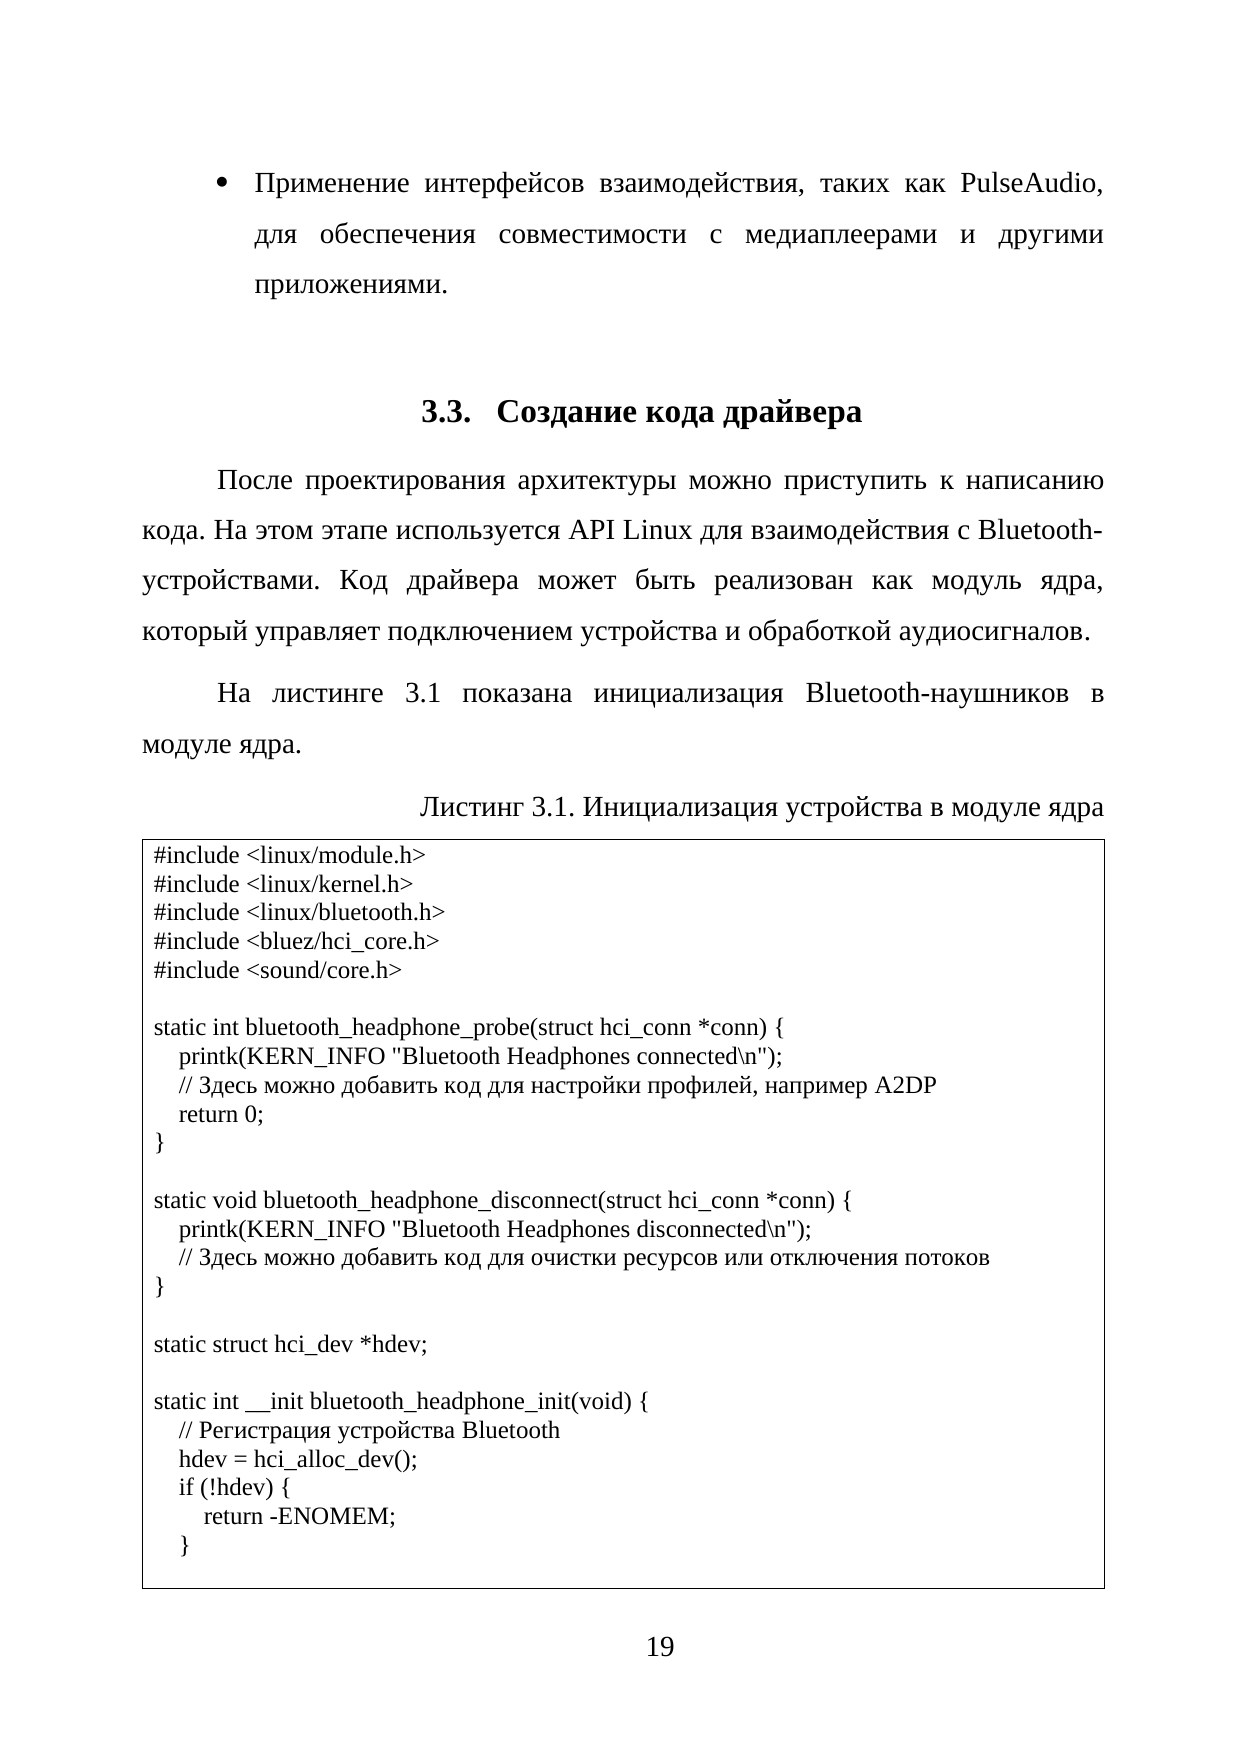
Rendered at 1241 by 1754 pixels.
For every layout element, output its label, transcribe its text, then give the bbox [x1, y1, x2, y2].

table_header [143, 840, 1104, 1587]
text На листинге 3.1 показана инициализация Bluetooth-наушников в модуле ядра. [142, 676, 1104, 759]
subtitle Создание кода драйвера [179, 392, 1104, 430]
text После проектирования архитектуры можно приступить к написанию кода. На этом этапе используется API Linux для взаимодействия с Bluetooth-устройствами. Код драйвера может быть реализован как модуль ядра, который управляет подключением устройства и обработкой аудиосигналов. [142, 462, 1104, 646]
list Применение интерфейсов взаимодействия, таких как PulseAudio, для обеспечения совместимости с медиаплеерами и другими приложениями. [217, 165, 1104, 300]
text Листинг 3.1. Инициализация устройства в модуле ядра [142, 789, 1104, 822]
